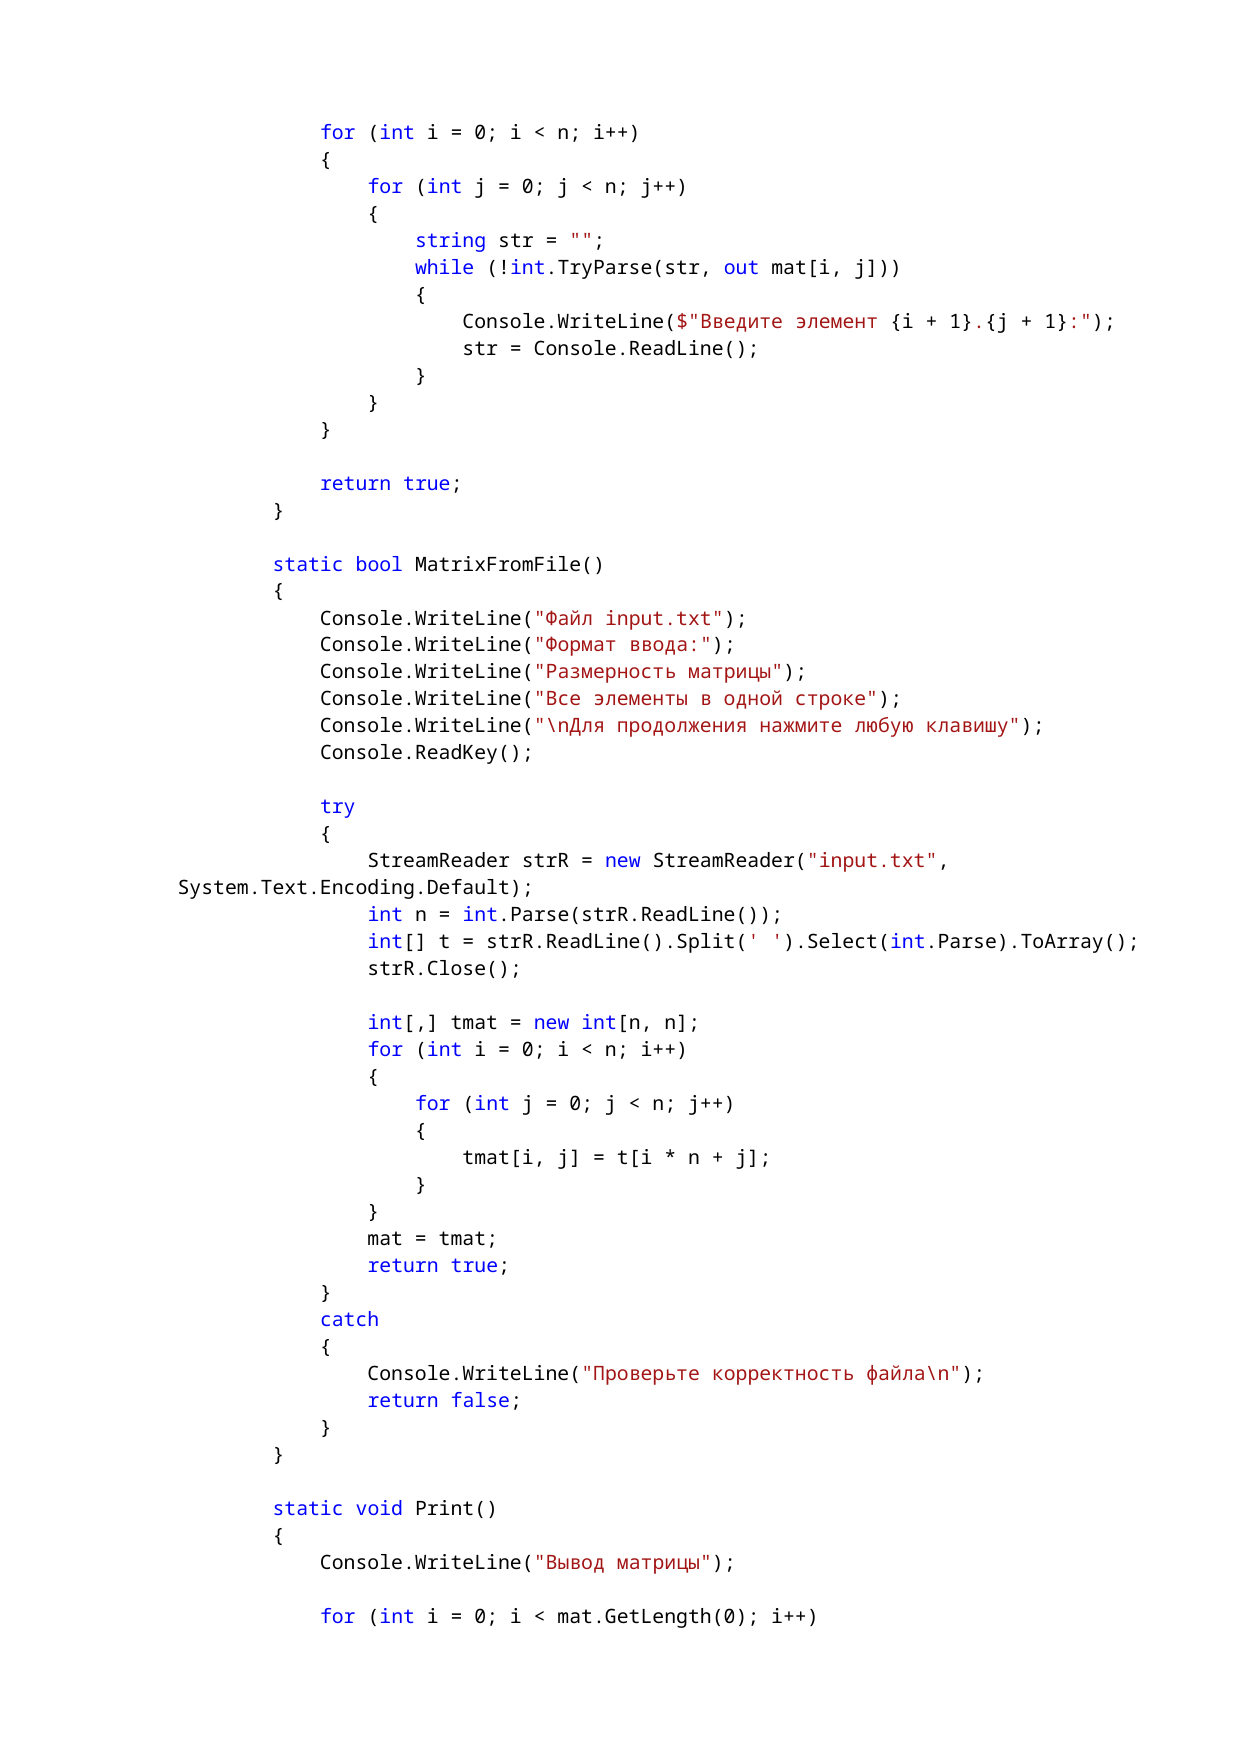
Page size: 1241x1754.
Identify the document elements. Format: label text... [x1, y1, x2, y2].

text { [177, 1062, 1152, 1089]
text static void Print() [177, 1494, 1152, 1521]
text strR.Close(); [177, 954, 1152, 981]
text Console.WriteLine("Проверьте корректность файла\n"); [177, 1359, 1152, 1386]
text Console.WriteLine("Все элементы в одной строке"); [177, 685, 1152, 712]
text } [177, 1278, 1152, 1305]
text int[] t = strR.ReadLine().Split(' ').Select(int.Parse).ToArray(); [177, 927, 1152, 954]
text static bool MatrixFromFile() [177, 550, 1152, 577]
text { [177, 199, 1152, 226]
text Console.WriteLine("Размерность матрицы"); [177, 658, 1152, 685]
text string str = ""; [177, 226, 1152, 253]
text return true; [177, 1251, 1152, 1278]
text for (int j = 0; j < n; j++) [177, 1089, 1152, 1116]
text for (int i = 0; i < n; i++) [177, 1035, 1152, 1062]
text for (int i = 0; i < mat.GetLength(0); i++) [177, 1602, 1152, 1629]
text int n = int.Parse(strR.ReadLine()); [177, 901, 1152, 927]
text } [177, 1413, 1152, 1440]
text { [177, 577, 1152, 604]
text Console.WriteLine("Файл input.txt"); [177, 604, 1152, 631]
text } [177, 496, 1152, 523]
text { [177, 280, 1152, 307]
text catch [177, 1305, 1152, 1332]
text Console.ReadKey(); [177, 739, 1152, 766]
text Console.WriteLine("Формат ввода:"); [177, 631, 1152, 658]
text { [177, 819, 1152, 847]
text Console.WriteLine("Вывод матрицы"); [177, 1548, 1152, 1575]
text } [177, 1197, 1152, 1224]
text } [177, 388, 1152, 415]
text { [177, 1332, 1152, 1359]
text Console.WriteLine($"Введите элемент {i + 1}.{j + 1}:"); [177, 307, 1152, 334]
text { [177, 1521, 1152, 1548]
text } [177, 1170, 1152, 1197]
text } [177, 361, 1152, 388]
text Console.WriteLine("\nДля продолжения нажмите любую клавишу"); [177, 712, 1152, 739]
text tmat[i, j] = t[i * n + j]; [177, 1143, 1152, 1170]
text int[,] tmat = new int[n, n]; [177, 1008, 1152, 1035]
text } [177, 1440, 1152, 1467]
text return true; [177, 469, 1152, 496]
text { [177, 1116, 1152, 1143]
text return false; [177, 1386, 1152, 1413]
text for (int i = 0; i < n; i++) [177, 118, 1152, 145]
text StreamReader strR = new StreamReader("input.txt", System.Text.Encoding.Default); [177, 847, 1152, 901]
text mat = tmat; [177, 1224, 1152, 1251]
text try [177, 793, 1152, 819]
text while (!int.TryParse(str, out mat[i, j])) [177, 253, 1152, 280]
text } [177, 415, 1152, 442]
text for (int j = 0; j < n; j++) [177, 172, 1152, 199]
text str = Console.ReadLine(); [177, 334, 1152, 361]
text { [177, 145, 1152, 172]
